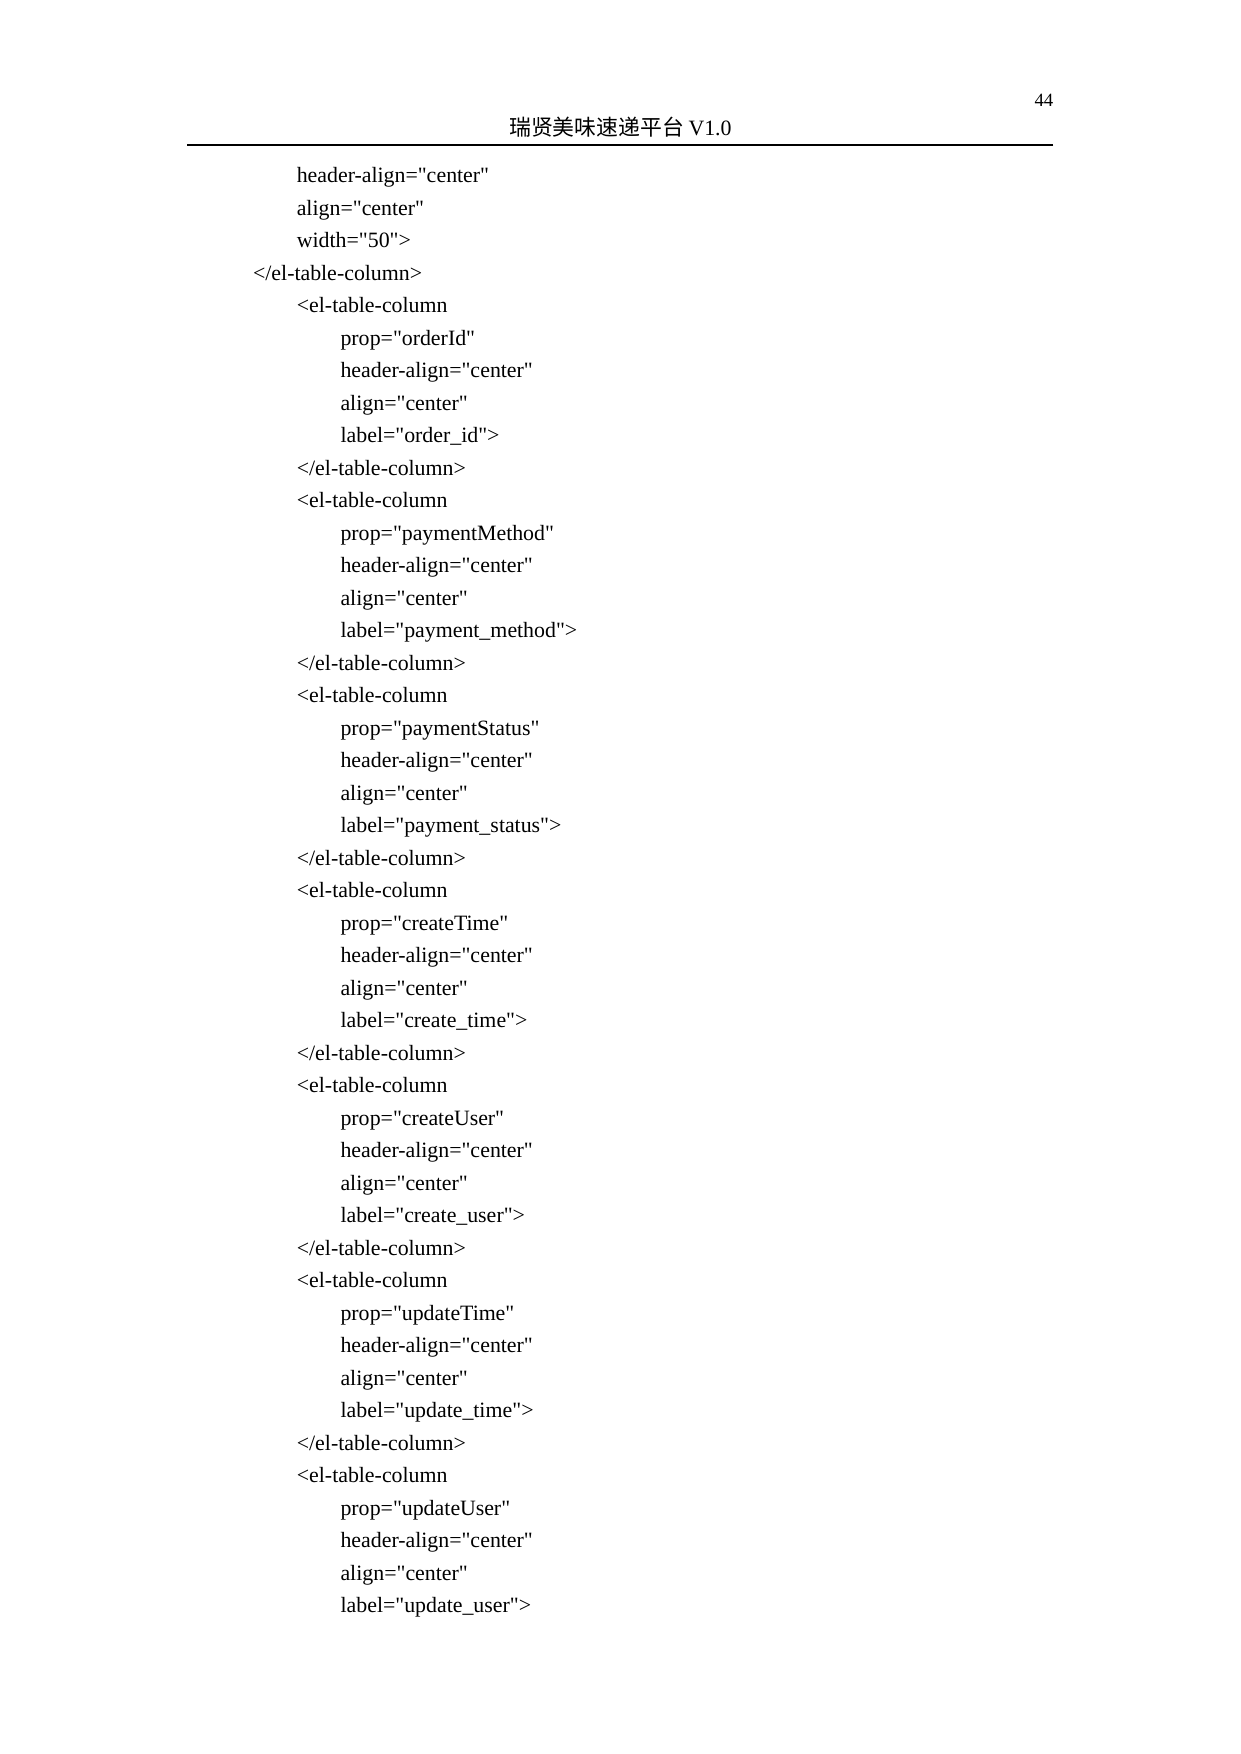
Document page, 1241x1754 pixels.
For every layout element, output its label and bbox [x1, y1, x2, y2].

text [187, 159, 1053, 1621]
